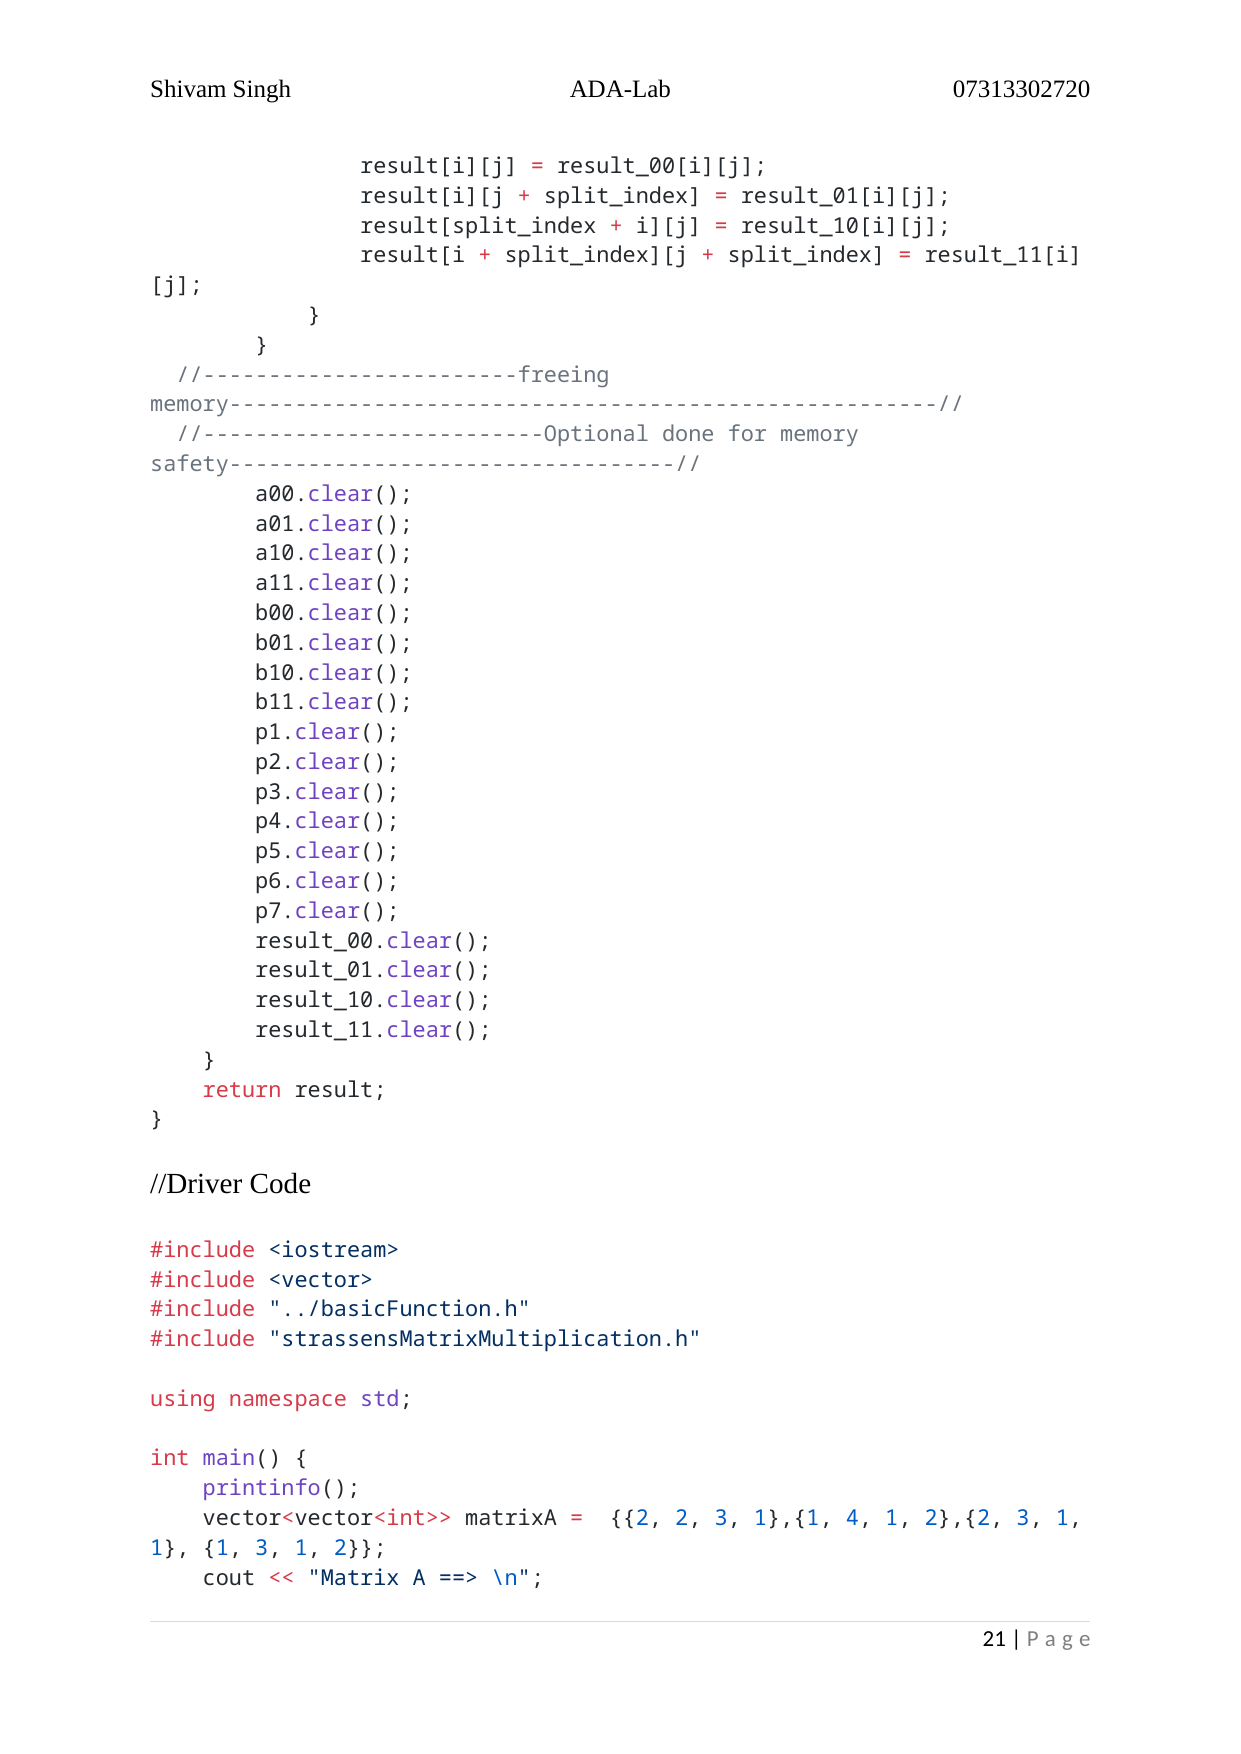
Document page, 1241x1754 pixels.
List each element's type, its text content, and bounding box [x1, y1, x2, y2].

text #include "strassensMatrixMultiplication.h" [150, 1323, 1090, 1353]
text result_00.clear(); [150, 924, 1090, 954]
text #include "../basicFunction.h" [150, 1293, 1090, 1323]
text p3.clear(); [150, 776, 1090, 805]
text p2.clear(); [150, 746, 1090, 776]
text b01.clear(); [150, 627, 1090, 656]
text a00.clear(); [150, 478, 1090, 507]
text a01.clear(); [150, 507, 1090, 537]
text p4.clear(); [150, 805, 1090, 835]
text } [150, 1044, 1090, 1073]
text return result; [150, 1073, 1090, 1103]
text result[i][j + split_index] = result_01[i][j]; [150, 180, 1090, 209]
text p6.clear(); [150, 865, 1090, 895]
text } [150, 329, 1090, 358]
text b00.clear(); [150, 597, 1090, 627]
text #include <vector> [150, 1263, 1090, 1293]
text int main() { [150, 1442, 1090, 1472]
text cout << "Matrix A ==> \n"; [150, 1561, 1090, 1591]
text vector<vector<int>> matrixA = {{2, 2, 3, 1},{1, 4, 1, 2},{2, 3, 1, 1}, {1, 3, 1, 2}}; [150, 1502, 1090, 1561]
text //Driver Code [150, 1167, 1090, 1200]
text result[i][j] = result_00[i][j]; [150, 150, 1090, 180]
text } [150, 299, 1090, 329]
text //------------------------freeing memory------------------------------------------------------// [150, 358, 1090, 418]
text //--------------------------Optional done for memory safety----------------------------------// [150, 418, 1090, 478]
text result_01.clear(); [150, 954, 1090, 984]
text using namespace std; [150, 1383, 1090, 1412]
text result[split_index + i][j] = result_10[i][j]; [150, 209, 1090, 239]
text p7.clear(); [150, 895, 1090, 924]
text printinfo(); [150, 1472, 1090, 1502]
text a10.clear(); [150, 537, 1090, 567]
text p5.clear(); [150, 835, 1090, 865]
text b10.clear(); [150, 656, 1090, 686]
text #include <iostream> [150, 1234, 1090, 1263]
text p1.clear(); [150, 716, 1090, 746]
text } [150, 1103, 1090, 1133]
text result_11.clear(); [150, 1014, 1090, 1044]
text a11.clear(); [150, 567, 1090, 597]
text b11.clear(); [150, 686, 1090, 716]
text result_10.clear(); [150, 984, 1090, 1014]
text result[i + split_index][j + split_index] = result_11[i][j]; [150, 239, 1090, 299]
